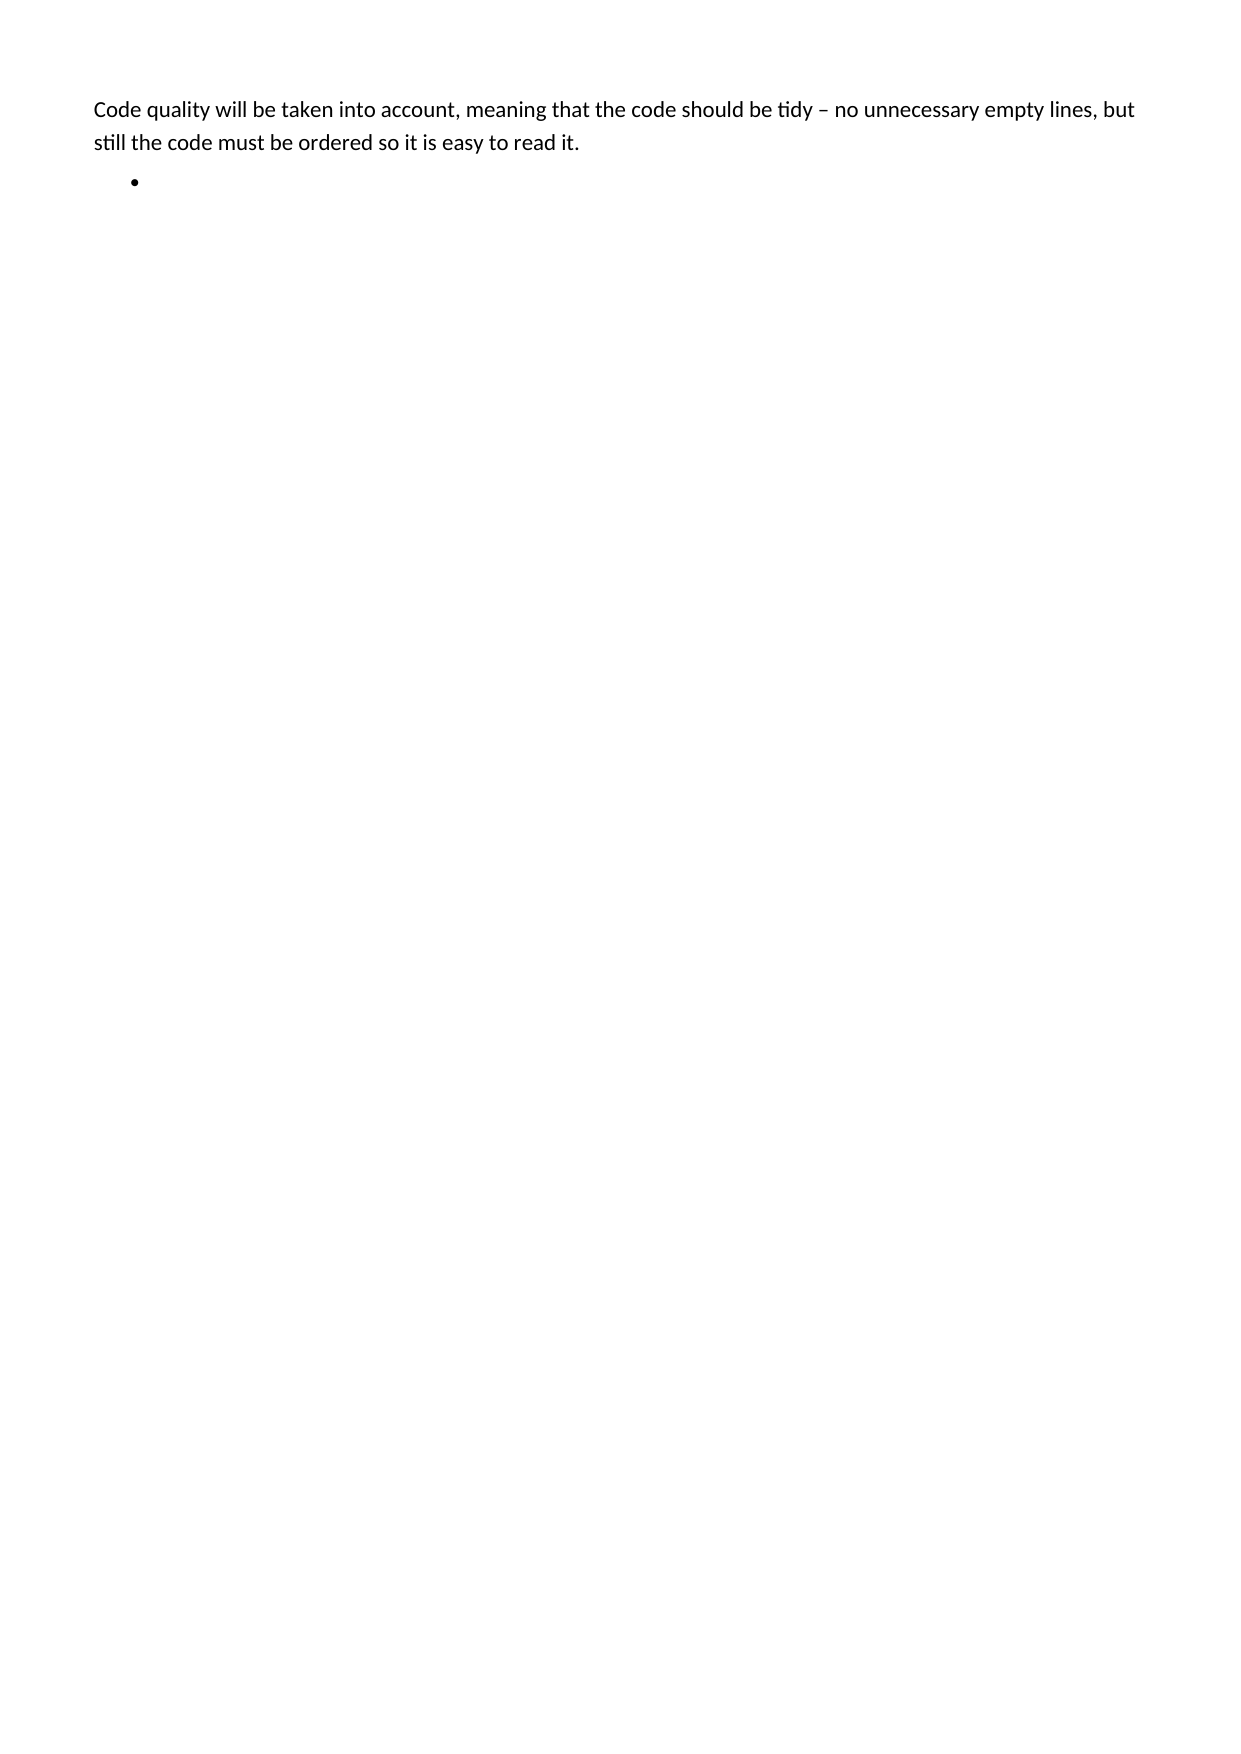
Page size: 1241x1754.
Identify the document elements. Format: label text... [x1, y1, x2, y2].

text Code quality will be taken into account, meaning that the code should be tidy – no unnecessary empty lines, but still the code must be ordered so it is easy to read it. [94, 95, 1163, 156]
